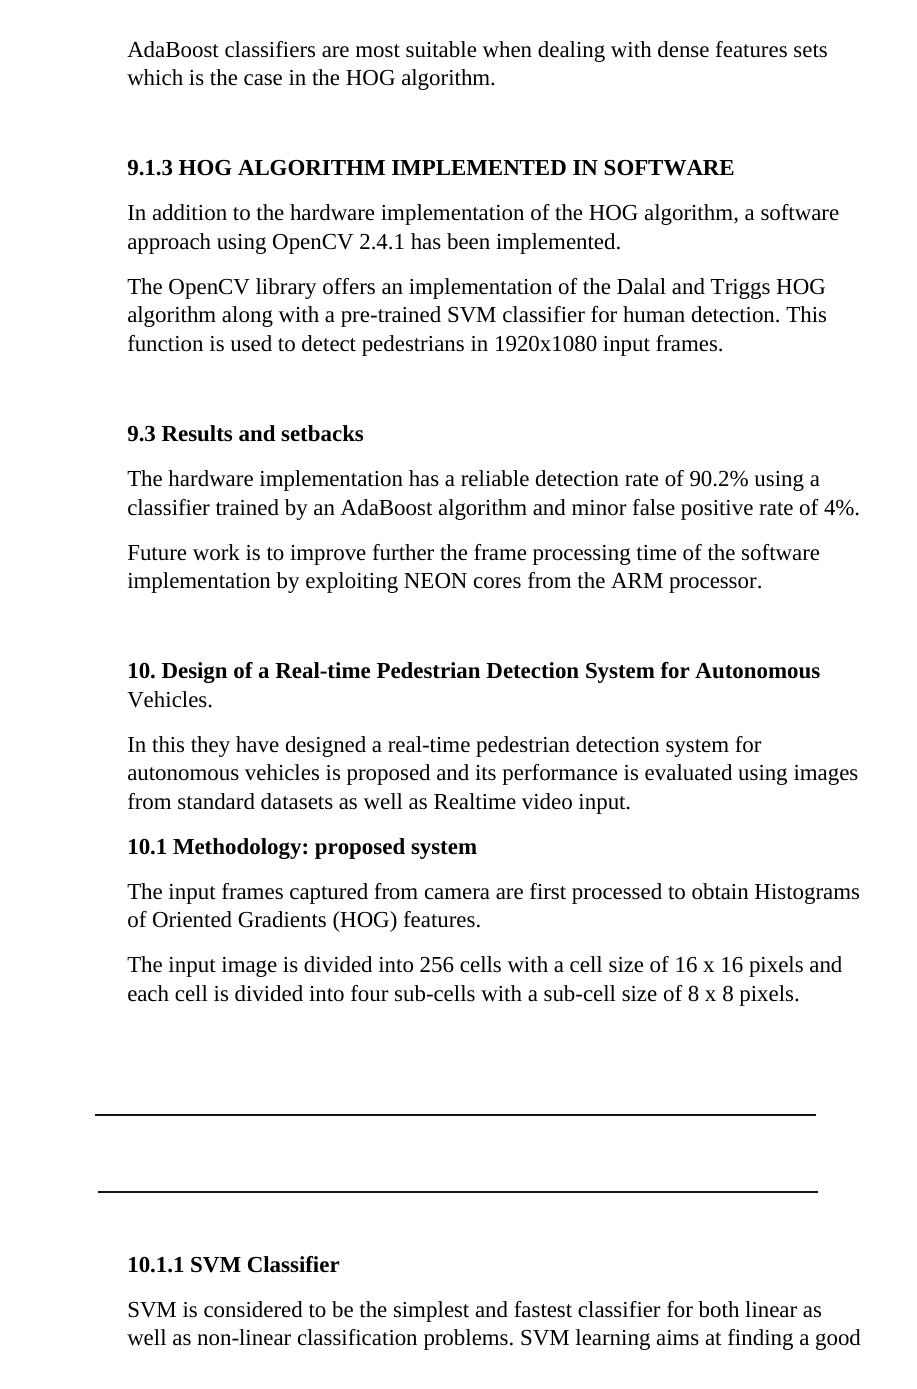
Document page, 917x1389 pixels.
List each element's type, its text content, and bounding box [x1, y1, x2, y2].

text The hardware implementation has a reliable detection rate of 90.2% using a classifier trained by an AdaBoost algorithm and minor false positive rate of 4%. [127, 465, 864, 520]
text 9.3 Results and setbacks [127, 420, 864, 446]
text In this they have designed a real-time pedestrian detection system for autonomous vehicles is proposed and its performance is evaluated using images from standard datasets as well as Realtime video input. [127, 731, 864, 814]
text The input frames captured from camera are first processed to obtain Histograms of Oriented Gradients (HOG) features. [127, 878, 864, 933]
text Future work is to improve further the frame processing time of the software implementation by exploiting NEON cores from the ARM processor. [127, 539, 864, 593]
text 9.1.3 HOG ALGORITHM IMPLEMENTED IN SOFTWARE [127, 154, 864, 181]
text In addition to the hardware implementation of the HOG algorithm, a software approach using OpenCV 2.4.1 has been implemented. [127, 199, 864, 254]
text AdaBoost classifiers are most suitable when dealing with dense features sets which is the case in the HOG algorithm. [127, 36, 864, 91]
text The OpenCV library offers an implementation of the Dalal and Triggs HOG algorithm along with a pre-trained SVM classifier for human detection. This function is used to detect pedestrians in 1920x1080 input frames. [127, 273, 864, 356]
text 10.1.1 SVM Classifier [127, 1251, 864, 1277]
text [127, 1296, 864, 1351]
text The input image is divided into 256 cells with a cell size of 16 x 16 pixels and each cell is divided into four sub-cells with a sub-cell size of 8 x 8 pixels. [127, 952, 864, 1006]
text 10.1 Methodology: proposed system [127, 833, 864, 859]
text 10. Design of a Real-time Pedestrian Detection System for Autonomous Vehicles. [127, 657, 864, 712]
